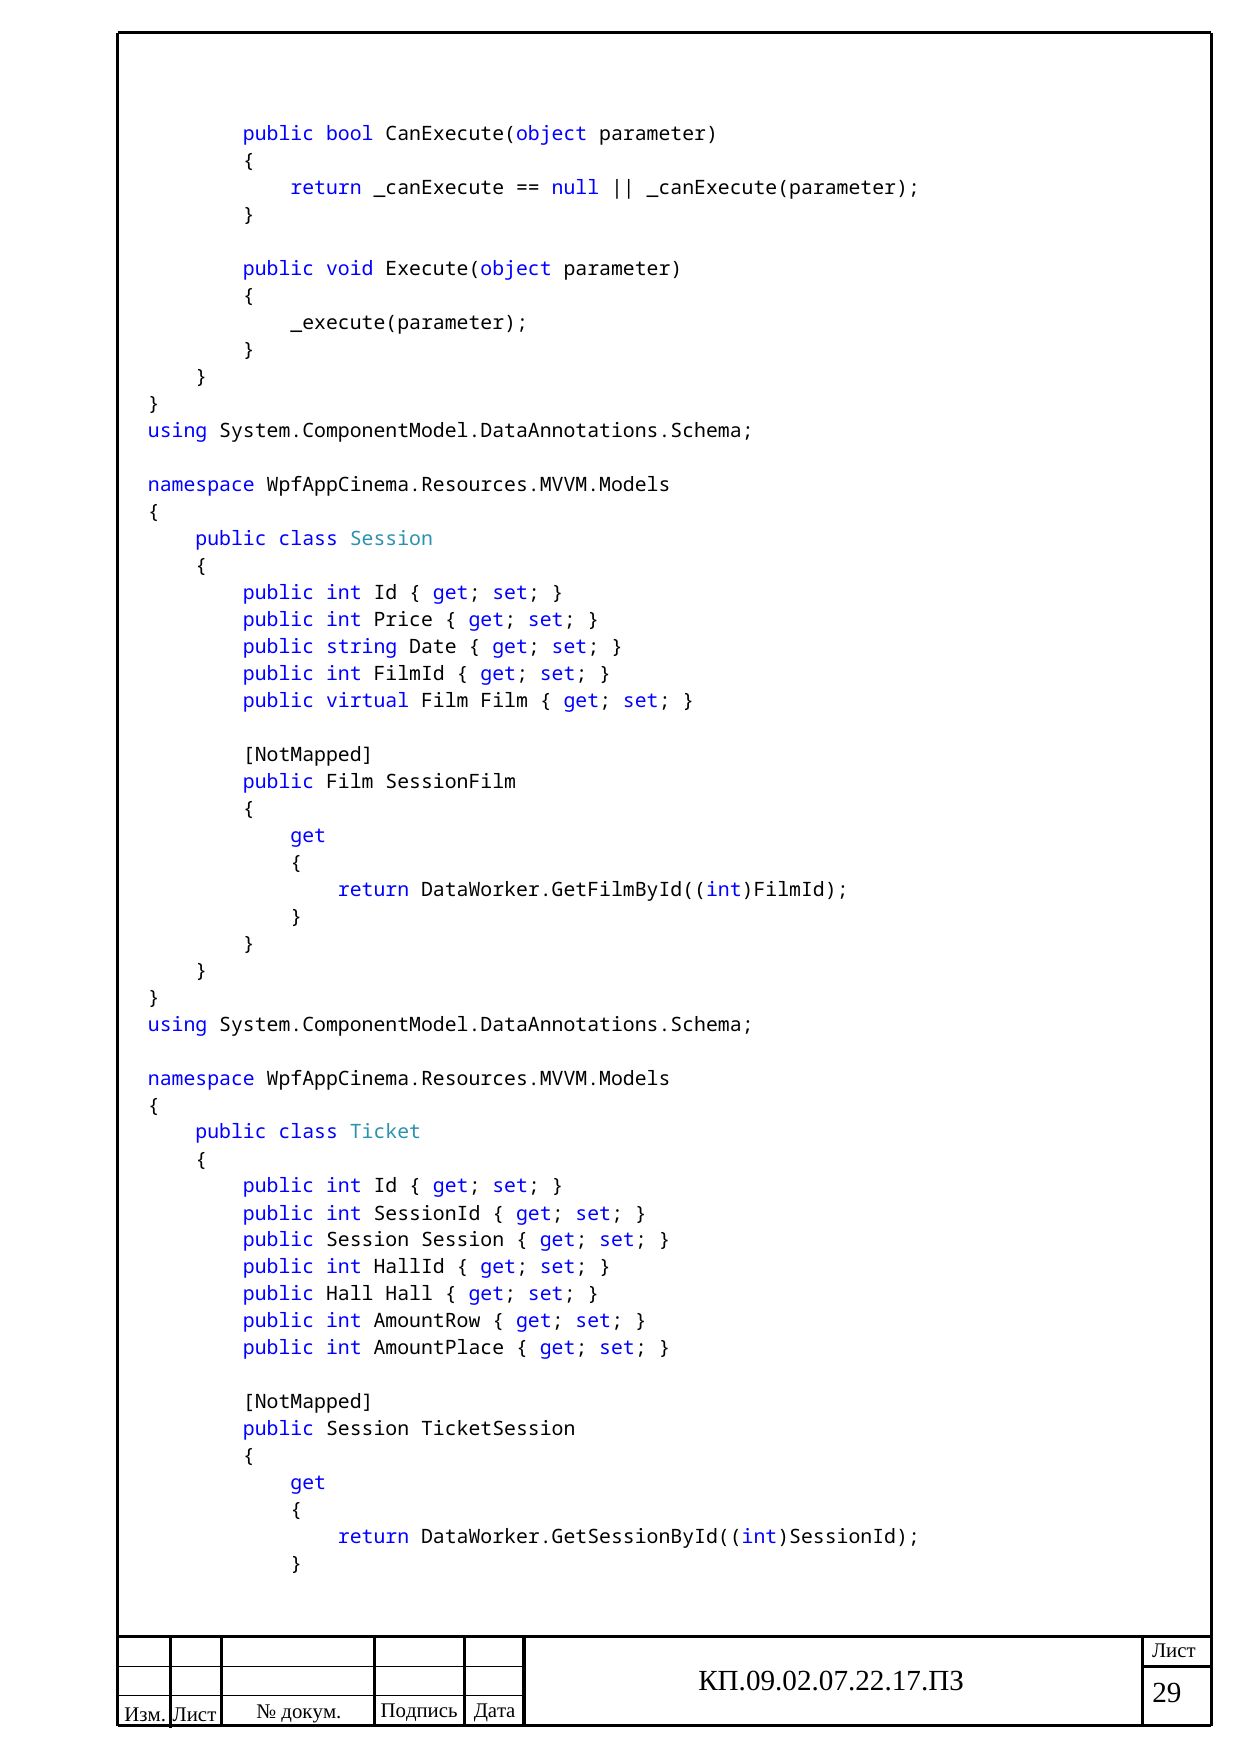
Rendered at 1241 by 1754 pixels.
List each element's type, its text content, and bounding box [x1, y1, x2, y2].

text { [148, 147, 1181, 173]
text public class Ticket [148, 1118, 1181, 1145]
text public int Price { get; set; } [148, 605, 1181, 632]
text namespace WpfAppCinema.Resources.MVVM.Models [148, 1064, 1181, 1091]
text public int Id { get; set; } [148, 578, 1181, 605]
text return DataWorker.GetFilmById((int)FilmId); [148, 875, 1181, 902]
text { [148, 281, 1181, 308]
text namespace WpfAppCinema.Resources.MVVM.Models [148, 470, 1181, 497]
text public int AmountRow { get; set; } [148, 1307, 1181, 1334]
text [NotMapped] [148, 1388, 1181, 1414]
text get [148, 821, 1181, 848]
text } [148, 902, 1181, 929]
text return _canExecute == null || _canExecute(parameter); [148, 173, 1181, 201]
text public class Session [148, 524, 1181, 551]
text using System.ComponentModel.DataAnnotations.Schema; [148, 416, 1181, 443]
text [NotMapped] [148, 740, 1181, 767]
text { [148, 1496, 1181, 1522]
text { [148, 1091, 1181, 1118]
text } [148, 201, 1181, 227]
text { [148, 551, 1181, 578]
text public Film SessionFilm [148, 767, 1181, 794]
text public virtual Film Film { get; set; } [148, 686, 1181, 713]
text public string Date { get; set; } [148, 632, 1181, 659]
text { [148, 848, 1181, 875]
text } [148, 362, 1181, 389]
text public void Execute(object parameter) [148, 254, 1181, 281]
text } [148, 389, 1181, 416]
text } [148, 335, 1181, 362]
text get [148, 1468, 1181, 1496]
text using System.ComponentModel.DataAnnotations.Schema; [148, 1010, 1181, 1037]
text } [148, 1549, 1181, 1576]
text } [148, 983, 1181, 1010]
text { [148, 1442, 1181, 1468]
text public Session Session { get; set; } [148, 1226, 1181, 1253]
text public bool CanExecute(object parameter) [148, 119, 1181, 147]
text return DataWorker.GetSessionById((int)SessionId); [148, 1522, 1181, 1549]
text public Hall Hall { get; set; } [148, 1280, 1181, 1307]
text public int AmountPlace { get; set; } [148, 1334, 1181, 1361]
text } [148, 956, 1181, 983]
text } [148, 929, 1181, 956]
text { [148, 1145, 1181, 1172]
text public int SessionId { get; set; } [148, 1199, 1181, 1226]
text { [148, 497, 1181, 524]
text public int HallId { get; set; } [148, 1253, 1181, 1280]
text _execute(parameter); [148, 308, 1181, 335]
text { [148, 794, 1181, 821]
text public Session TicketSession [148, 1414, 1181, 1442]
text public int Id { get; set; } [148, 1172, 1181, 1199]
text public int FilmId { get; set; } [148, 659, 1181, 686]
